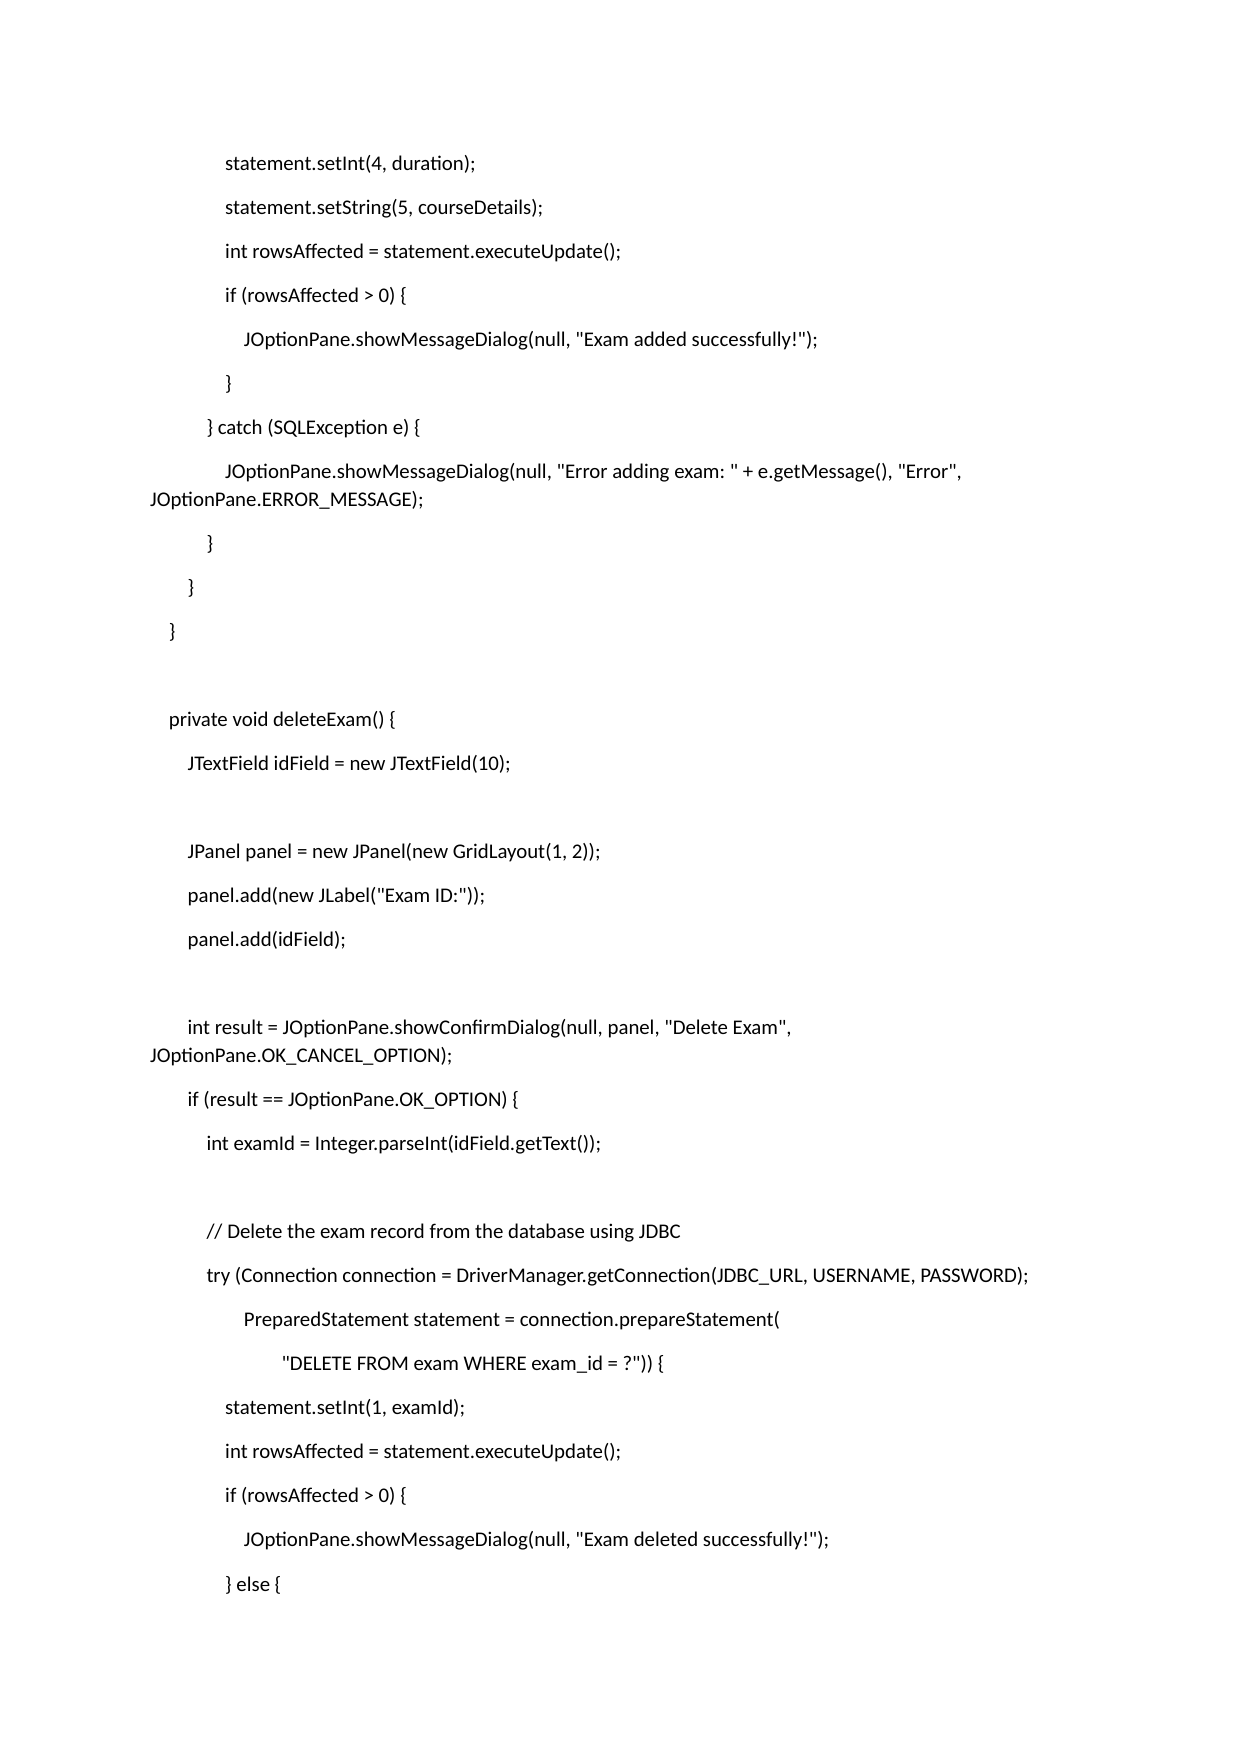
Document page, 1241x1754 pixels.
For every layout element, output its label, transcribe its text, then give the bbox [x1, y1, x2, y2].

text JOptionPane.showMessageDialog(null, "Exam deleted successfully!"); [150, 1527, 1090, 1552]
text panel.add(idField); [150, 926, 1090, 952]
text private void deleteExam() { [150, 706, 1090, 732]
text } else { [150, 1571, 1090, 1596]
text panel.add(new JLabel("Exam ID:")); [150, 882, 1090, 908]
text } [150, 370, 1090, 396]
text PreparedStatement statement = connection.prepareStatement( [150, 1306, 1090, 1332]
text statement.setString(5, courseDetails); [150, 194, 1090, 219]
text } [150, 574, 1090, 599]
text } [150, 530, 1090, 555]
text int rowsAffected = statement.executeUpdate(); [150, 238, 1090, 263]
text int examId = Integer.parseInt(idField.getText()); [150, 1130, 1090, 1156]
text statement.setInt(4, duration); [150, 150, 1090, 175]
text JPanel panel = new JPanel(new GridLayout(1, 2)); [150, 838, 1090, 864]
text } [150, 618, 1090, 643]
text statement.setInt(1, examId); [150, 1394, 1090, 1420]
text } catch (SQLException e) { [150, 414, 1090, 440]
text JOptionPane.showMessageDialog(null, "Exam added successfully!"); [150, 326, 1090, 352]
text "DELETE FROM exam WHERE exam_id = ?")) { [150, 1350, 1090, 1376]
text JTextField idField = new JTextField(10); [150, 750, 1090, 776]
text if (rowsAffected > 0) { [150, 282, 1090, 308]
text int result = JOptionPane.showConfirmDialog(null, panel, "Delete Exam", JOptionPane.OK_CANCEL_OPTION); [150, 1014, 1090, 1067]
text // Delete the exam record from the database using JDBC [150, 1218, 1090, 1244]
text if (result == JOptionPane.OK_OPTION) { [150, 1086, 1090, 1111]
text JOptionPane.showMessageDialog(null, "Error adding exam: " + e.getMessage(), "Error", JOptionPane.ERROR_MESSAGE); [150, 458, 1090, 511]
text int rowsAffected = statement.executeUpdate(); [150, 1438, 1090, 1464]
text if (rowsAffected > 0) { [150, 1483, 1090, 1508]
text try (Connection connection = DriverManager.getConnection(JDBC_URL, USERNAME, PASSWORD); [150, 1262, 1090, 1288]
